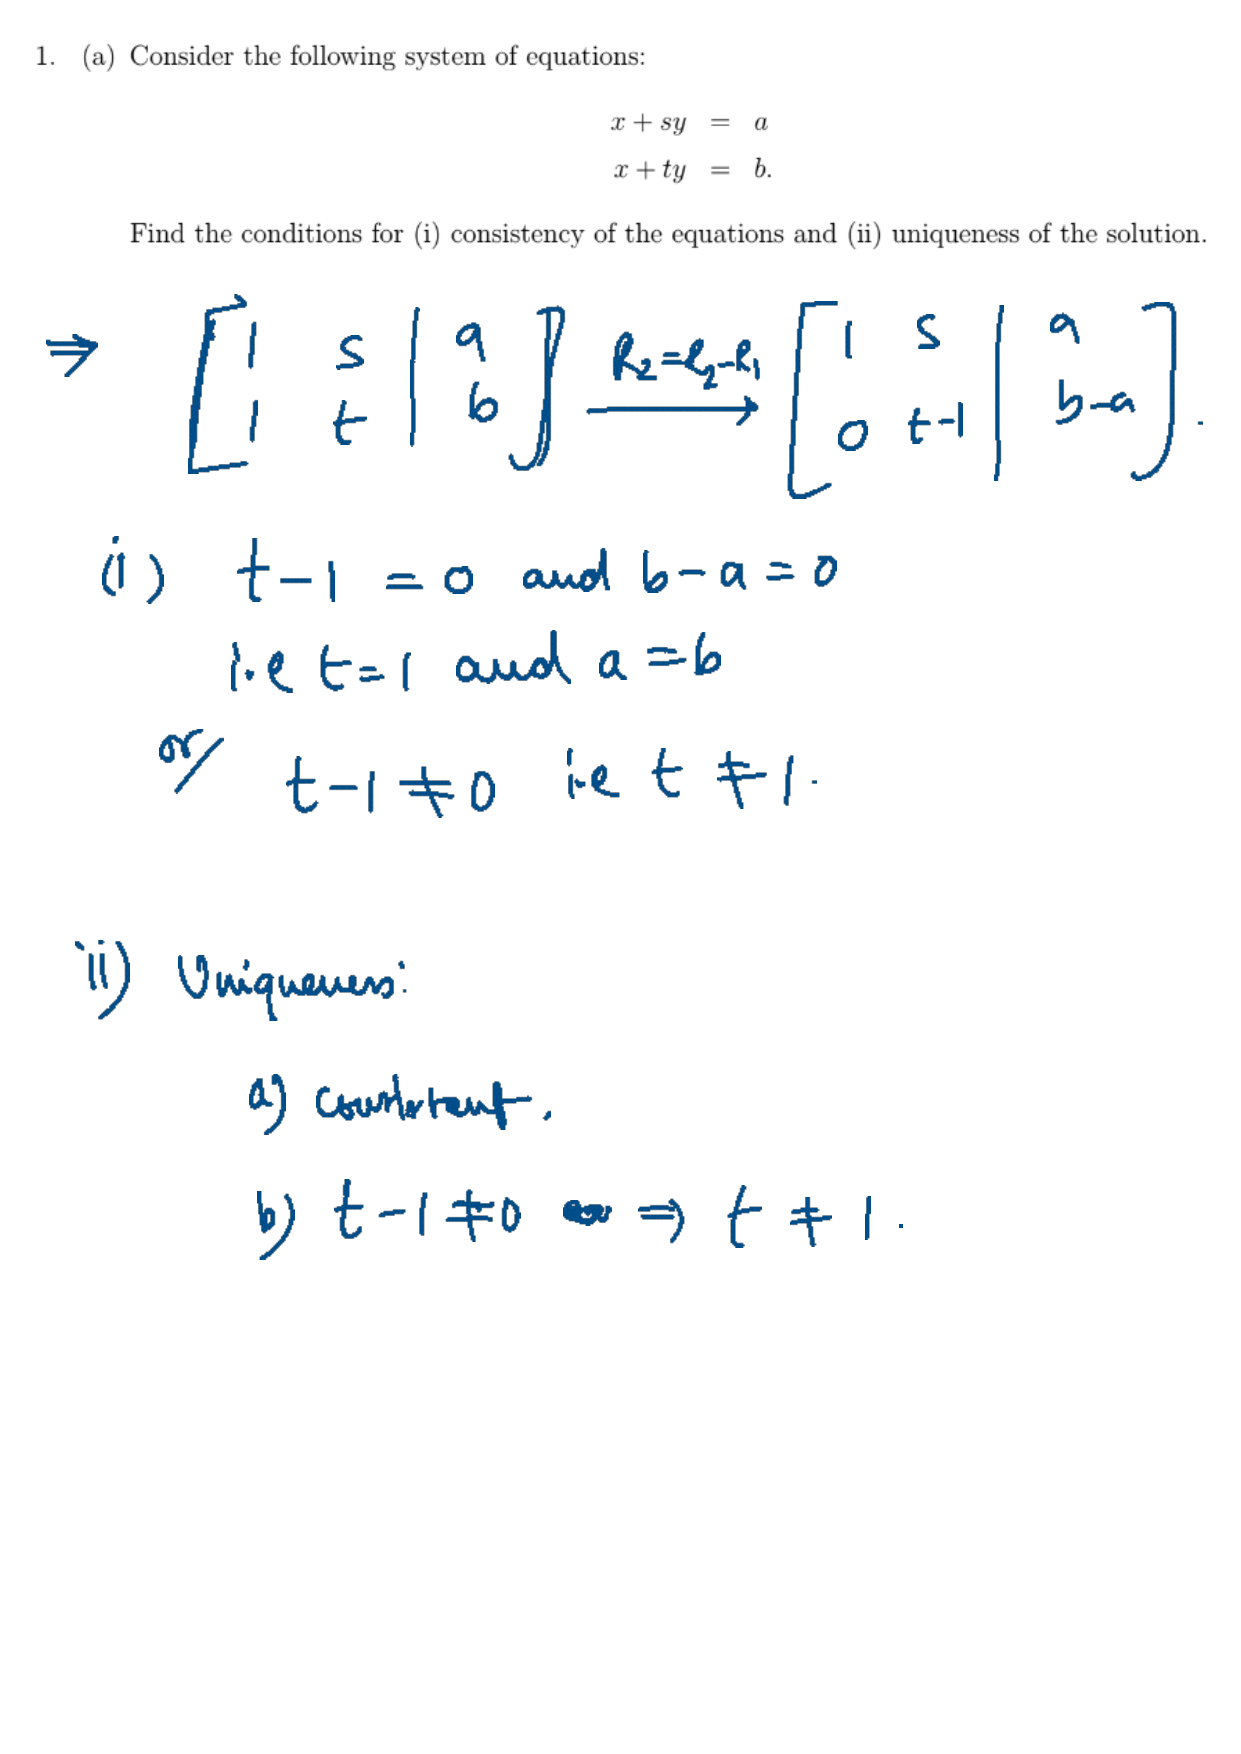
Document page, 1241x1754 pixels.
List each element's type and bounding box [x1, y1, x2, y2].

picture [102, 536, 164, 604]
picture [643, 550, 837, 593]
picture [638, 1185, 762, 1248]
picture [333, 400, 367, 445]
picture [908, 402, 963, 444]
picture [29, 29, 1211, 255]
picture [917, 314, 940, 349]
picture [456, 630, 571, 684]
picture [865, 1196, 871, 1240]
picture [334, 1179, 521, 1242]
picture [410, 307, 420, 447]
picture [599, 632, 721, 680]
picture [386, 566, 473, 594]
picture [237, 538, 335, 602]
picture [249, 1074, 286, 1135]
picture [336, 335, 364, 370]
picture [286, 756, 495, 818]
picture [563, 1200, 612, 1226]
picture [1050, 302, 1203, 481]
picture [231, 642, 411, 693]
picture [316, 1074, 551, 1130]
picture [46, 334, 98, 377]
picture [159, 729, 224, 794]
picture [567, 748, 683, 799]
picture [717, 751, 817, 809]
picture [178, 955, 408, 1021]
picture [790, 1197, 832, 1247]
picture [523, 548, 610, 592]
picture [994, 305, 1004, 481]
picture [188, 294, 258, 474]
picture [75, 940, 130, 1021]
picture [456, 301, 868, 499]
picture [257, 1191, 295, 1260]
